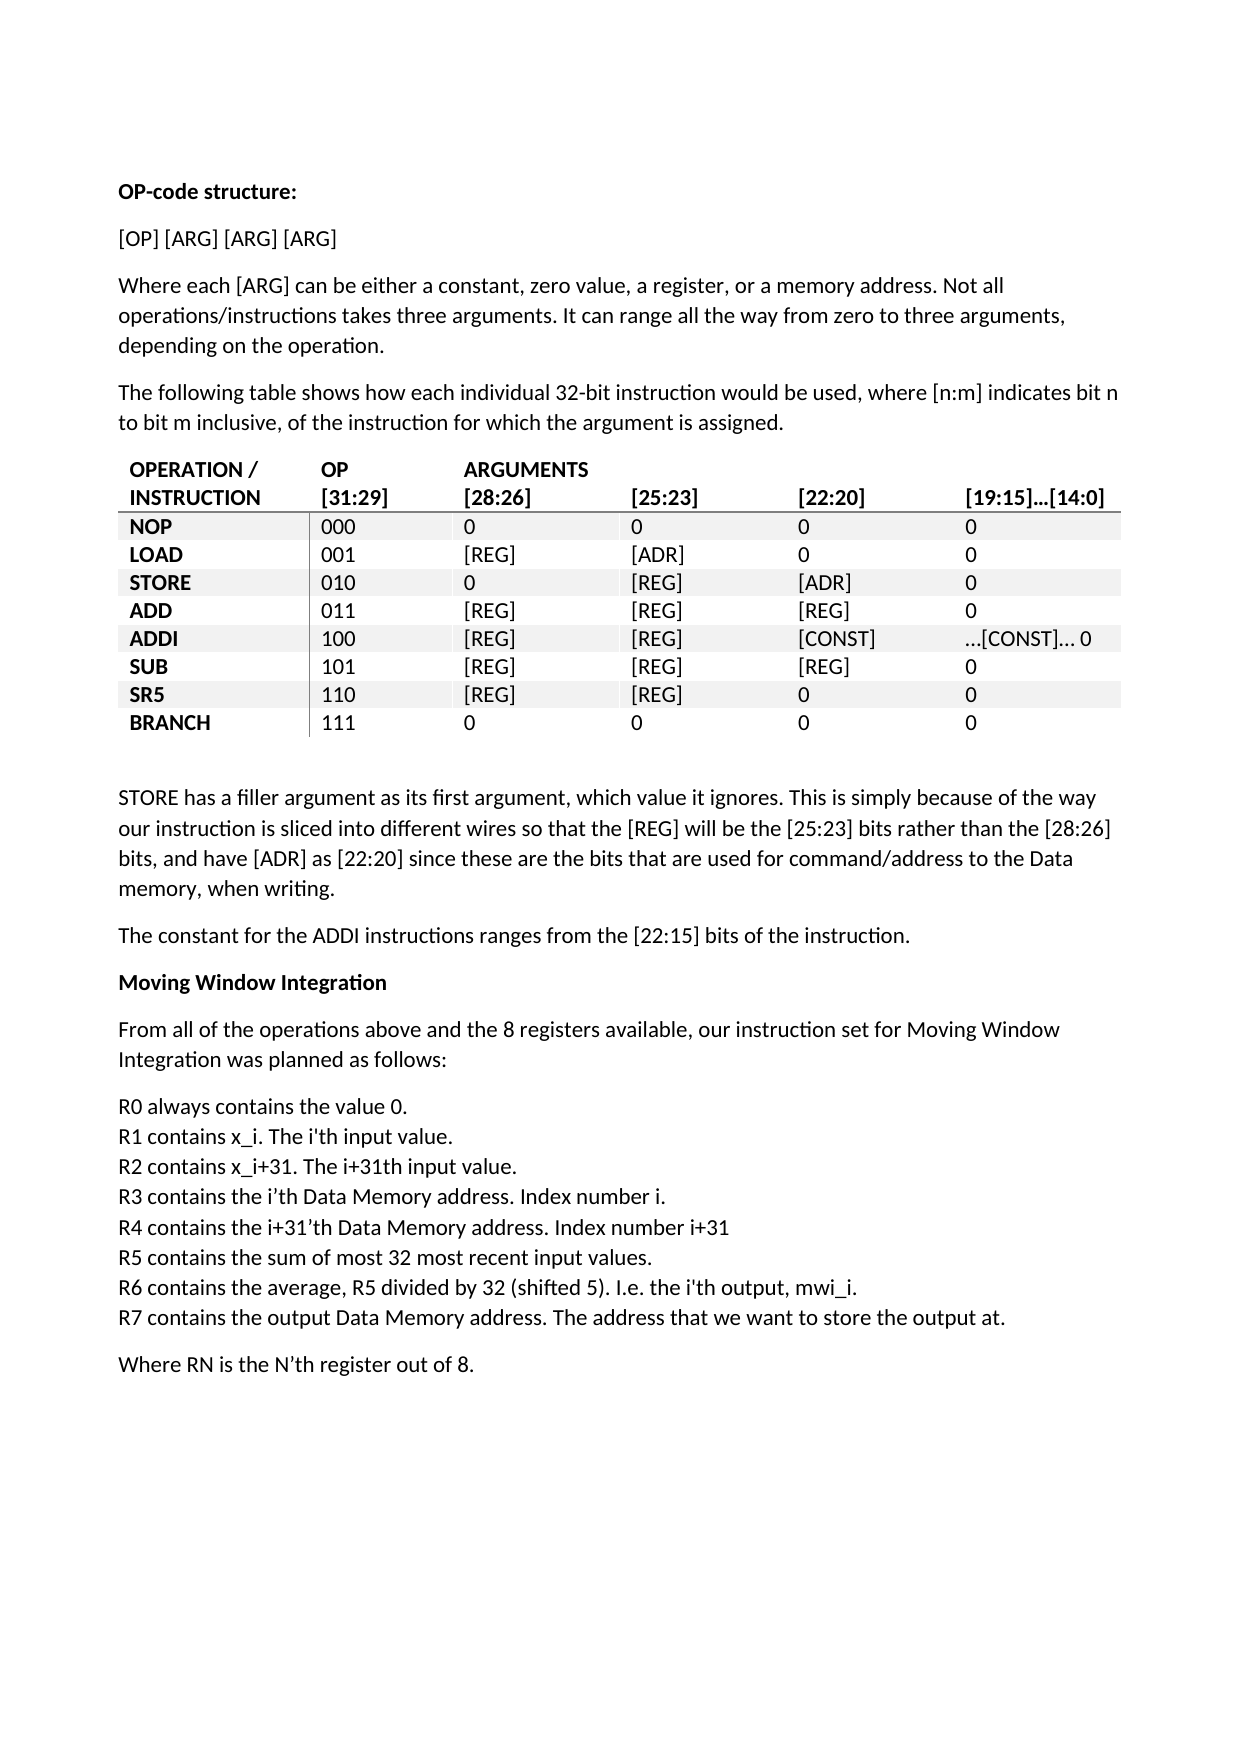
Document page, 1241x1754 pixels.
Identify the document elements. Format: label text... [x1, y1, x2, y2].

table_cell 0 [453, 513, 619, 540]
text From all of the operations above and the 8 registers available, our instruction set for Moving Window Integration was planned as follows: [118, 1015, 1122, 1073]
text R0 always contains the value 0. R1 contains x_i. The i'th input value. R2 contains x_i+31. The i+31th input value. R3 contains the i’th Data Memory address. Index number i. R4 contains the i+31’th Data Memory address. Index number i+31 R5 contains the sum of most 32 most recent input values. R6 contains the average, R5 divided by 32 (shifted 5). I.e. the i'th output, mwi_i. R7 contains the output Data Memory address. The address that we want to store the output at. [118, 1092, 1122, 1331]
text [OP] [ARG] [ARG] [ARG] [118, 224, 1122, 252]
table_cell [REG] [620, 681, 787, 708]
table_cell 010 [310, 569, 452, 596]
table_cell [REG] [453, 540, 619, 568]
table_cell [REG] [787, 653, 954, 681]
table_cell 0 [787, 681, 954, 708]
table_cell BRANCH [118, 709, 309, 737]
table_cell 0 [954, 709, 1121, 737]
table_cell [REG] [620, 653, 787, 681]
text OP-code structure: [118, 177, 1122, 205]
table_cell [REG] [787, 596, 954, 624]
table_cell 0 [787, 709, 954, 737]
table_cell 0 [954, 653, 1121, 681]
table_cell [REG] [453, 681, 619, 708]
table_cell 111 [310, 709, 452, 737]
text The constant for the ADDI instructions ranges from the [22:15] bits of the instruction. [118, 921, 1122, 949]
table_cell 0 [954, 513, 1121, 540]
table_cell [REG] [620, 596, 787, 624]
table_cell [REG] [453, 625, 619, 652]
table_cell LOAD [118, 540, 309, 568]
table_header Operation / Instruction [118, 455, 309, 511]
text Where each [ARG] can be either a constant, zero value, a register, or a memory address. Not all operations/instructions takes three arguments. It can range all the way from zero to three arguments, depending on the operation. [118, 271, 1122, 359]
table_header [25:23] [620, 455, 787, 511]
table_cell 101 [310, 653, 452, 681]
table_header Arguments [28:26] [453, 455, 619, 511]
table_cell SR5 [118, 681, 309, 708]
table_cell …[CONST]… 0 [954, 625, 1121, 652]
text Where RN is the N’th register out of 8. [118, 1350, 1122, 1378]
text Moving Window Integration [118, 968, 1122, 996]
table_cell 0 [954, 596, 1121, 624]
table_cell 110 [310, 681, 452, 708]
table_cell [REG] [453, 653, 619, 681]
table_cell ADDI [118, 625, 309, 652]
table_cell 0 [787, 513, 954, 540]
table_cell 0 [954, 569, 1121, 596]
table_cell 0 [620, 513, 787, 540]
text STORE has a filler argument as its first argument, which value it ignores. This is simply because of the way our instruction is sliced into different wires so that the [REG] will be the [25:23] bits rather than the [28:26] bits, and have [ADR] as [22:20] since these are the bits that are used for command/address to the Data memory, when writing. [118, 783, 1122, 902]
table_cell 001 [310, 540, 452, 568]
table_cell 000 [310, 513, 452, 540]
table_cell 0 [453, 569, 619, 596]
table_cell 0 [954, 540, 1121, 568]
table_cell 0 [453, 709, 619, 737]
table_cell ADD [118, 596, 309, 624]
table_cell 0 [787, 540, 954, 568]
table_header [22:20] [787, 455, 954, 511]
table_cell [ADR] [787, 569, 954, 596]
table_cell [CONST] [787, 625, 954, 652]
table_cell [REG] [453, 596, 619, 624]
table_cell NOP [118, 513, 309, 540]
table_cell 100 [310, 625, 452, 652]
table_cell [REG] [620, 569, 787, 596]
table_cell SUB [118, 653, 309, 681]
table_cell [REG] [620, 625, 787, 652]
table_header [19:15]…[14:0] [954, 455, 1121, 511]
text The following table shows how each individual 32-bit instruction would be used, where [n:m] indicates bit n to bit m inclusive, of the instruction for which the argument is assigned. [118, 378, 1122, 436]
table_cell [ADR] [620, 540, 787, 568]
table_header OP [31:29] [310, 455, 452, 511]
table_cell 0 [620, 709, 787, 737]
table_cell 0 [954, 681, 1121, 708]
table_cell 011 [310, 596, 452, 624]
table_cell STORE [118, 569, 309, 596]
